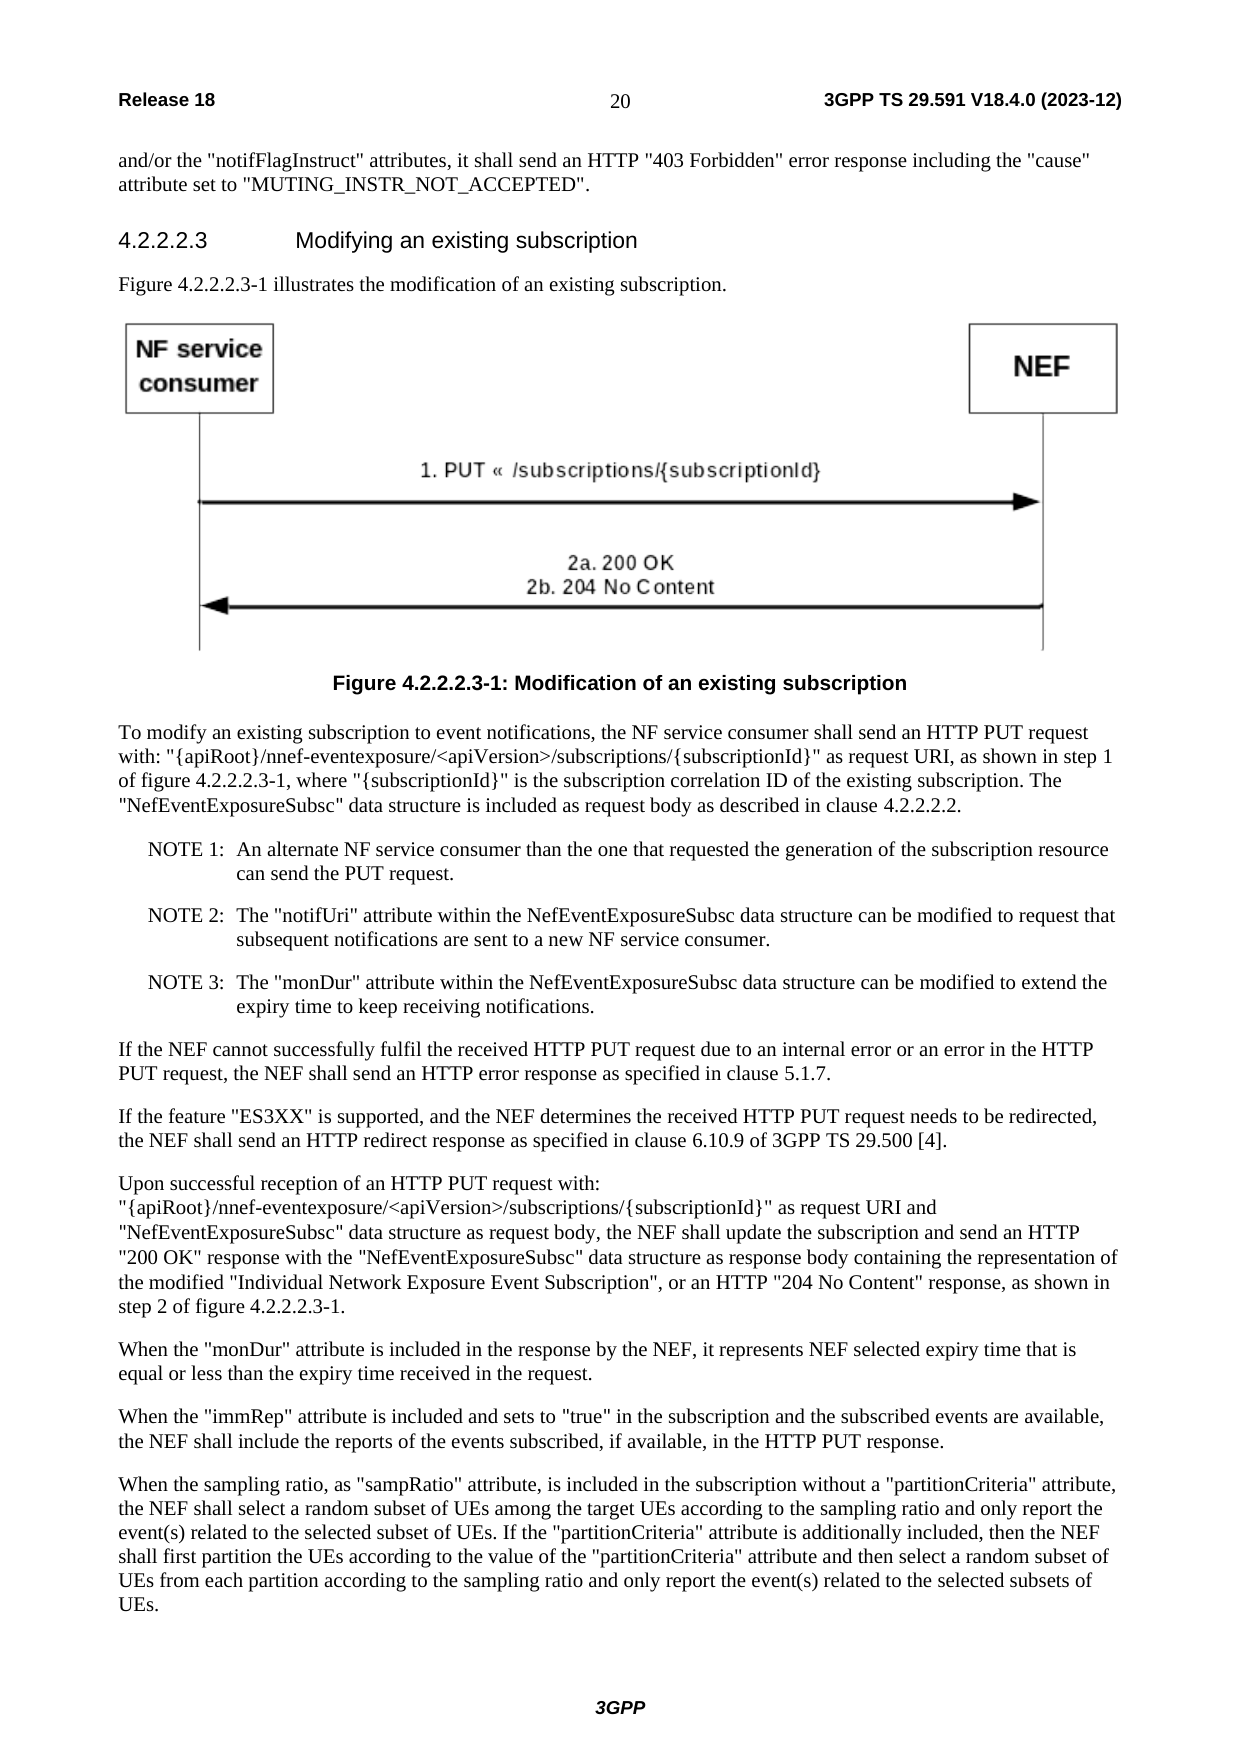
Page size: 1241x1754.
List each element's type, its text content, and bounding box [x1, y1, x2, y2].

text NOTE 1: An alternate NF service consumer than the one that requested the generation of the subscription resource can send the PUT request. [148, 836, 1122, 884]
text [118, 147, 1122, 196]
text When the "monDur" attribute is included in the response by the NEF, it represents NEF selected expiry time that is equal or less than the expiry time received in the request. [118, 1337, 1122, 1385]
subtitle 4.2.2.2.3 Modifying an existing subscription [118, 227, 1122, 253]
text When the "immRep" attribute is included and sets to "true" in the subscription and the subscribed events are available, the NEF shall include the reports of the events subscribed, if available, in the HTTP PUT response. [118, 1403, 1122, 1453]
text When the sampling ratio, as "sampRatio" attribute, is included in the subscription without a "partitionCriteria" attribute, the NEF shall select a random subset of UEs among the target UEs according to the sampling ratio and only report the event(s) related to the selected subset of UEs. If the "partitionCriteria" attribute is additionally included, then the NEF shall first partition the UEs according to the value of the "partitionCriteria" attribute and then select a random subset of UEs from each partition according to the sampling ratio and only report the event(s) related to the selected subsets of UEs. [118, 1472, 1122, 1616]
text Figure 4.2.2.2.3-1 illustrates the modification of an existing subscription. [118, 272, 1122, 296]
text To modify an existing subscription to event notifications, the NF service consumer shall send an HTTP PUT request with: "{apiRoot}/nnef-eventexposure/<apiVersion>/subscriptions/{subscriptionId}" as request URI, as shown in step 1 of figure 4.2.2.2.3-1, where "{subscriptionId}" is the subscription correlation ID of the existing subscription. The "NefEventExposureSubsc" data structure is included as request body as described in clause 4.2.2.2.2. [118, 720, 1122, 818]
text Upon successful reception of an HTTP PUT request with: "{apiRoot}/nnef-eventexposure/<apiVersion>/subscriptions/{subscriptionId}" as request URI and "NefEventExposureSubsc" data structure as request body, the NEF shall update the subscription and send an HTTP "200 OK" response with the "NefEventExposureSubsc" data structure as response body containing the representation of the modified "Individual Network Exposure Event Subscription", or an HTTP "204 No Content" response, as shown in step 2 of figure 4.2.2.2.3-1. [118, 1171, 1122, 1318]
text If the feature "ES3XX" is supported, and the NEF determines the received HTTP PUT request needs to be redirected, the NEF shall send an HTTP redirect response as specified in clause 6.10.9 of 3GPP TS 29.500 [4]. [118, 1104, 1122, 1152]
text If the NEF cannot successfully fulfil the received HTTP PUT request due to an internal error or an error in the HTTP PUT request, the NEF shall send an HTTP error response as specified in clause 5.1.7. [118, 1037, 1122, 1085]
text NOTE 2: The "notifUri" attribute within the NefEventExposureSubsc data structure can be modified to request that subsequent notifications are sent to a new NF service consumer. [148, 903, 1122, 951]
text NOTE 3: The "monDur" attribute within the NefEventExposureSubsc data structure can be modified to extend the expiry time to keep receiving notifications. [148, 970, 1122, 1018]
text Figure 4.2.2.2.3-1: Modification of an existing subscription [118, 671, 1122, 695]
